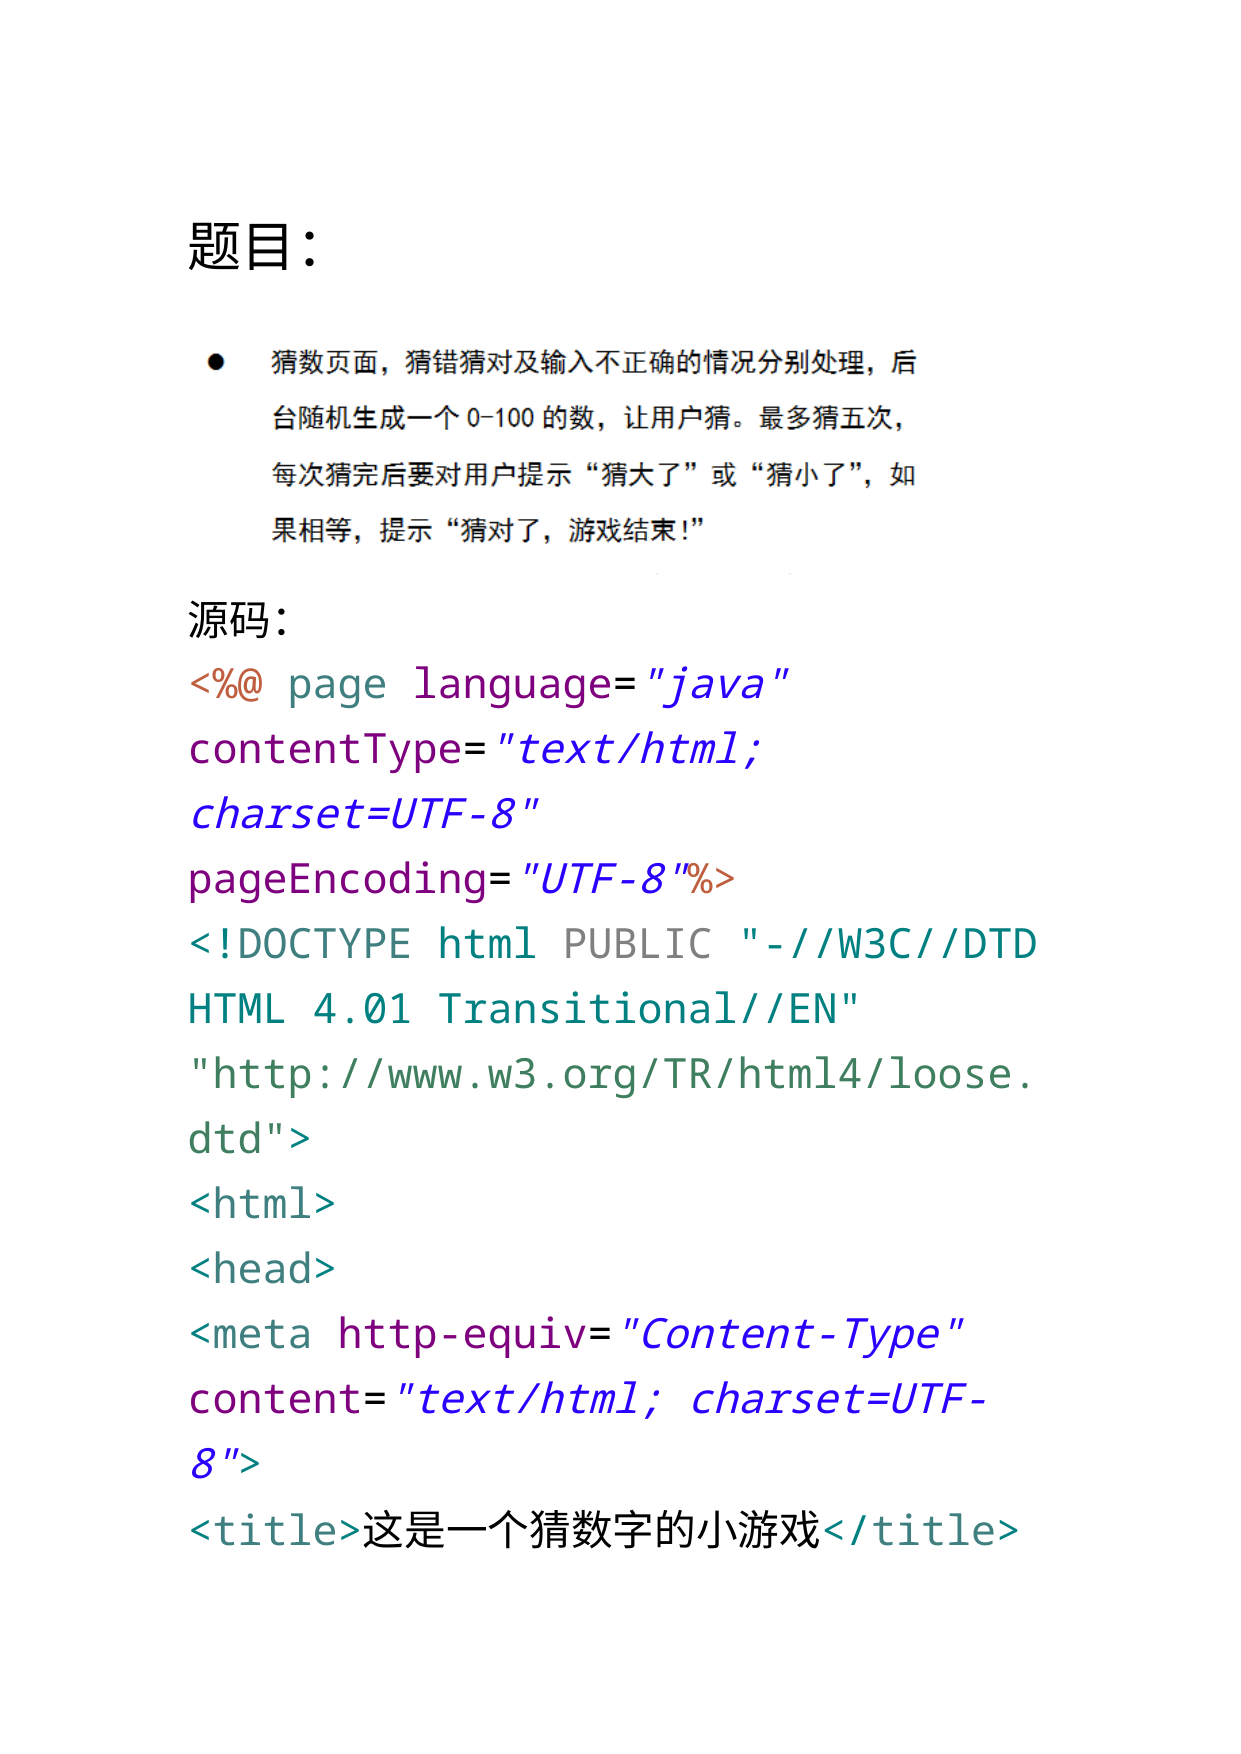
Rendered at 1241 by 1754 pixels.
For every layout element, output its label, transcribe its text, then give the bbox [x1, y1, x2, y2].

picture [187, 324, 1053, 575]
text <%@ page language="java" contentType="text/html; charset=UTF-8" [187, 649, 1053, 844]
text 源码： [187, 584, 1053, 649]
text <html> [187, 1169, 1053, 1234]
text <meta http-equiv="Content-Type" content="text/html; charset=UTF-8"> [187, 1299, 1053, 1494]
text <!DOCTYPE html PUBLIC "-//W3C//DTD HTML 4.01 Transitional//EN" "http://www.w3.org/TR/html4/loose.dtd"> [187, 909, 1053, 1169]
text pageEncoding="UTF-8"%> [187, 844, 1053, 909]
text <head> [187, 1234, 1053, 1299]
text 题目： [187, 194, 1053, 292]
text <title>这是一个猜数字的小游戏</title> [187, 1494, 1053, 1559]
